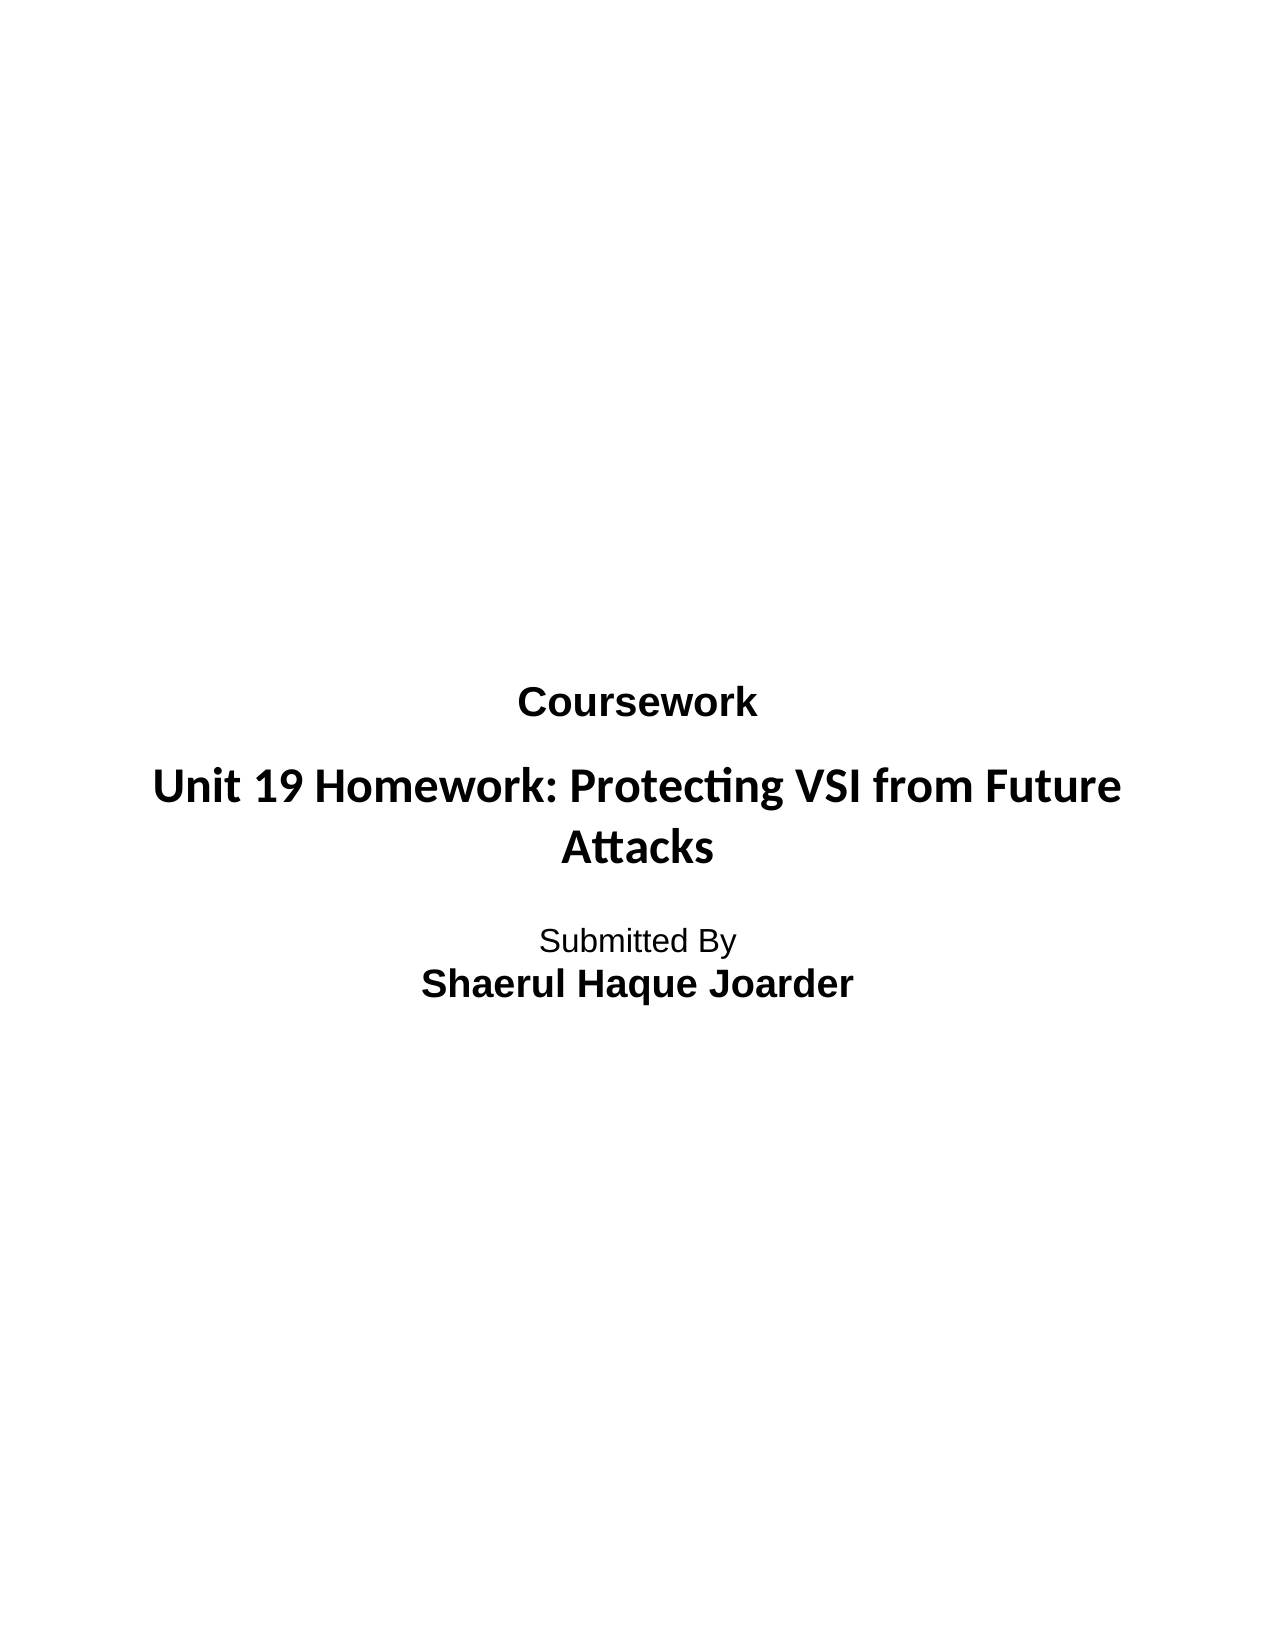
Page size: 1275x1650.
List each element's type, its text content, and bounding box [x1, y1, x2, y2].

text Shaerul Haque Joarder [150, 960, 1125, 1006]
text Coursework [150, 150, 1125, 725]
text Unit 19 Homework: Protecting VSI from Future Attacks Submitted By [150, 754, 1125, 960]
